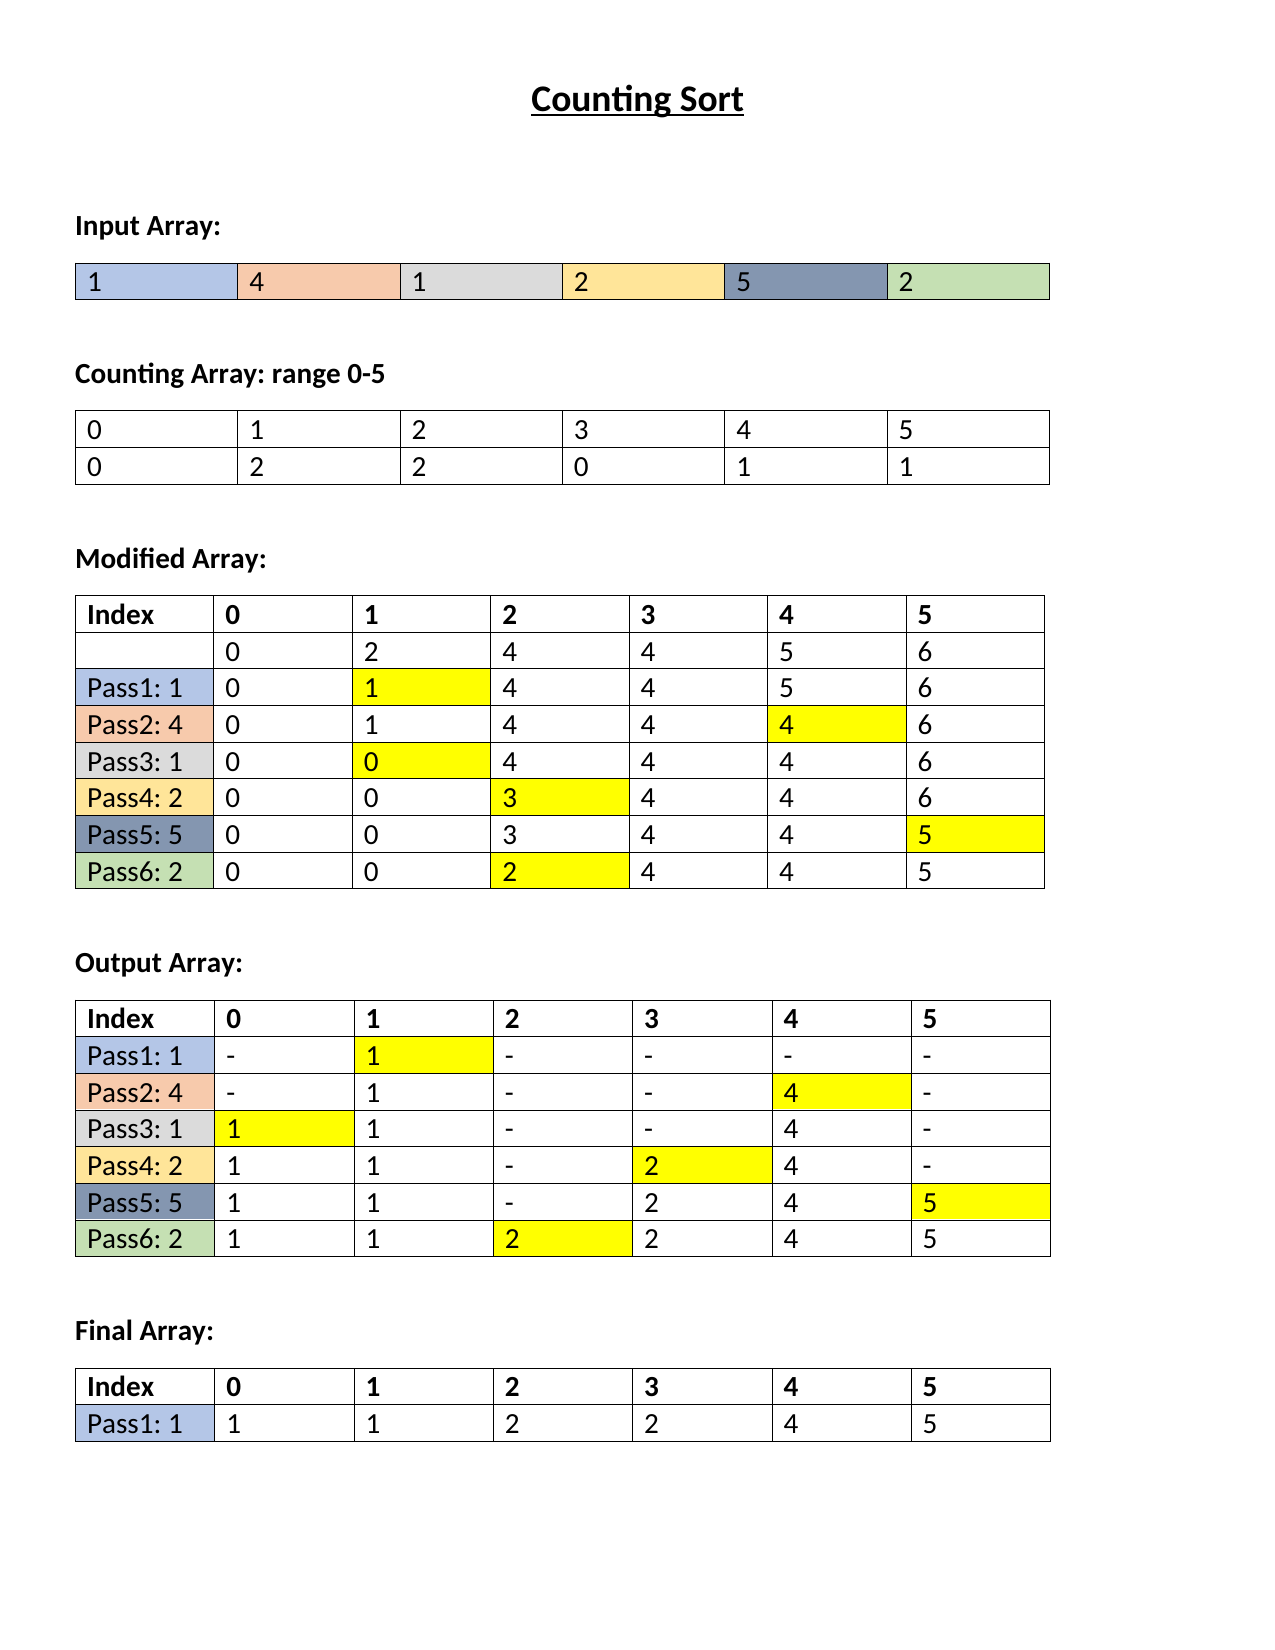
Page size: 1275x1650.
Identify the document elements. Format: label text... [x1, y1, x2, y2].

table_cell 0 [214, 816, 352, 852]
table_cell 4 [491, 633, 629, 668]
table_header 1 [238, 411, 400, 447]
table_cell 1 [355, 1184, 493, 1219]
table_cell 3 [491, 779, 629, 815]
table_header 3 [633, 1001, 772, 1036]
table_cell 4 [630, 779, 767, 815]
table_cell 5 [912, 1405, 1050, 1441]
table_cell 5 [768, 633, 906, 668]
table_header 2 [563, 264, 724, 299]
table_header 2 [401, 411, 562, 447]
table_cell 0 [353, 779, 490, 815]
table_cell - [912, 1111, 1050, 1146]
table_cell 2 [353, 633, 490, 668]
table_cell 4 [630, 669, 767, 705]
table_cell 4 [768, 706, 906, 742]
table_cell Pass6: 2 [76, 853, 213, 888]
table_header 2 [491, 596, 629, 632]
table_cell 0 [353, 816, 490, 852]
table_cell 4 [491, 706, 629, 742]
table_cell 4 [768, 816, 906, 852]
table_cell 4 [773, 1221, 911, 1256]
table_cell - [633, 1074, 772, 1109]
table_cell 1 [355, 1147, 493, 1183]
table_header 0 [76, 411, 237, 447]
table_cell [76, 633, 213, 668]
table_header 4 [773, 1369, 911, 1404]
table_cell 4 [773, 1184, 911, 1219]
table_cell 1 [355, 1037, 493, 1073]
table_cell 2 [633, 1221, 772, 1256]
table_cell 2 [633, 1147, 772, 1183]
table_cell 4 [630, 816, 767, 852]
table_cell 2 [494, 1221, 632, 1256]
table_header 2 [888, 264, 1049, 299]
table_cell 1 [215, 1405, 354, 1441]
table_cell 4 [491, 669, 629, 705]
table_cell 0 [353, 743, 490, 778]
table_cell 4 [768, 853, 906, 888]
table_cell Pass5: 5 [76, 816, 213, 852]
table_header 1 [355, 1001, 493, 1036]
table_cell 5 [912, 1221, 1050, 1256]
table_cell 1 [355, 1221, 493, 1256]
text Counting Sort [75, 75, 1200, 121]
table_cell 4 [768, 779, 906, 815]
table_cell 1 [215, 1221, 354, 1256]
table_cell 2 [491, 853, 629, 888]
table_cell - [215, 1037, 354, 1073]
table_cell 6 [907, 743, 1044, 778]
table_header 5 [912, 1001, 1050, 1036]
table_header Index [76, 1369, 214, 1404]
table_cell 2 [238, 448, 400, 484]
table_cell - [633, 1111, 772, 1146]
table_cell - [494, 1147, 632, 1183]
text Counting Array: range 0-5 [75, 355, 1200, 391]
table_header 4 [768, 596, 906, 632]
table_cell 4 [773, 1074, 911, 1109]
table_cell Pass2: 4 [76, 1074, 214, 1109]
table_cell 1 [725, 448, 887, 484]
table_cell - [215, 1074, 354, 1109]
table_cell 4 [630, 633, 767, 668]
table_cell - [494, 1037, 632, 1073]
table_cell Pass2: 4 [76, 706, 213, 742]
table_header Index [76, 1001, 214, 1036]
table_cell - [773, 1037, 911, 1073]
table_cell Pass1: 1 [76, 1405, 214, 1441]
table_cell 0 [214, 779, 352, 815]
table_header Index [76, 596, 213, 632]
table_header 1 [401, 264, 562, 299]
table_cell 6 [907, 706, 1044, 742]
table_cell 5 [768, 669, 906, 705]
table_cell 4 [773, 1111, 911, 1146]
table_cell 1 [215, 1111, 354, 1146]
table_cell Pass3: 1 [76, 1111, 214, 1146]
table_cell Pass6: 2 [76, 1221, 214, 1256]
table_header 1 [353, 596, 490, 632]
table_header 5 [912, 1369, 1050, 1404]
table_cell Pass5: 5 [76, 1184, 214, 1219]
table_cell 6 [907, 669, 1044, 705]
table_cell 0 [214, 743, 352, 778]
text Modified Array: [75, 540, 1200, 575]
table_cell 0 [76, 448, 237, 484]
text Output Array: [75, 944, 1200, 980]
table_header 4 [773, 1001, 911, 1036]
table_cell Pass3: 1 [76, 743, 213, 778]
table_cell 6 [907, 633, 1044, 668]
text Final Array: [75, 1312, 1200, 1348]
table_cell 4 [491, 743, 629, 778]
table_cell - [912, 1074, 1050, 1109]
table_cell 3 [491, 816, 629, 852]
table_cell 4 [768, 743, 906, 778]
table_cell - [494, 1184, 632, 1219]
table_header 1 [355, 1369, 493, 1404]
table_cell 2 [401, 448, 562, 484]
table_header 0 [214, 596, 352, 632]
table_cell 1 [355, 1405, 493, 1441]
table_cell 1 [355, 1111, 493, 1146]
table_header 3 [630, 596, 767, 632]
table_cell 0 [563, 448, 724, 484]
table_header 4 [238, 264, 400, 299]
table_header 0 [215, 1369, 354, 1404]
table_cell Pass1: 1 [76, 669, 213, 705]
table_cell - [912, 1037, 1050, 1073]
table_header 2 [494, 1001, 632, 1036]
table_cell 2 [494, 1405, 632, 1441]
table_cell 4 [773, 1147, 911, 1183]
table_cell - [494, 1111, 632, 1146]
table_cell 4 [630, 853, 767, 888]
table_cell 1 [215, 1184, 354, 1219]
text Input Array: [75, 207, 1200, 243]
table_cell 0 [214, 633, 352, 668]
table_cell 5 [907, 816, 1044, 852]
table_cell 1 [353, 669, 490, 705]
table_header 3 [633, 1369, 772, 1404]
table_cell 4 [773, 1405, 911, 1441]
table_cell Pass4: 2 [76, 779, 213, 815]
table_cell 1 [353, 706, 490, 742]
table_header 5 [888, 411, 1049, 447]
table_cell 0 [353, 853, 490, 888]
table_cell 5 [907, 853, 1044, 888]
table_cell - [494, 1074, 632, 1109]
table_header 5 [725, 264, 887, 299]
table_cell 0 [214, 669, 352, 705]
table_cell 6 [907, 779, 1044, 815]
table_header 3 [563, 411, 724, 447]
table_header 4 [725, 411, 887, 447]
table_cell - [912, 1147, 1050, 1183]
table_header 2 [494, 1369, 632, 1404]
table_cell 4 [630, 743, 767, 778]
table_cell 1 [355, 1074, 493, 1109]
table_cell 1 [215, 1147, 354, 1183]
table_cell Pass1: 1 [76, 1037, 214, 1073]
table_cell - [633, 1037, 772, 1073]
table_header 5 [907, 596, 1044, 632]
table_cell Pass4: 2 [76, 1147, 214, 1183]
table_cell 2 [633, 1184, 772, 1219]
table_cell 0 [214, 706, 352, 742]
table_header 0 [215, 1001, 354, 1036]
table_cell 4 [630, 706, 767, 742]
table_cell 2 [633, 1405, 772, 1441]
table_cell 1 [888, 448, 1049, 484]
table_header 1 [76, 264, 237, 299]
table_cell 0 [214, 853, 352, 888]
table_cell 5 [912, 1184, 1050, 1219]
